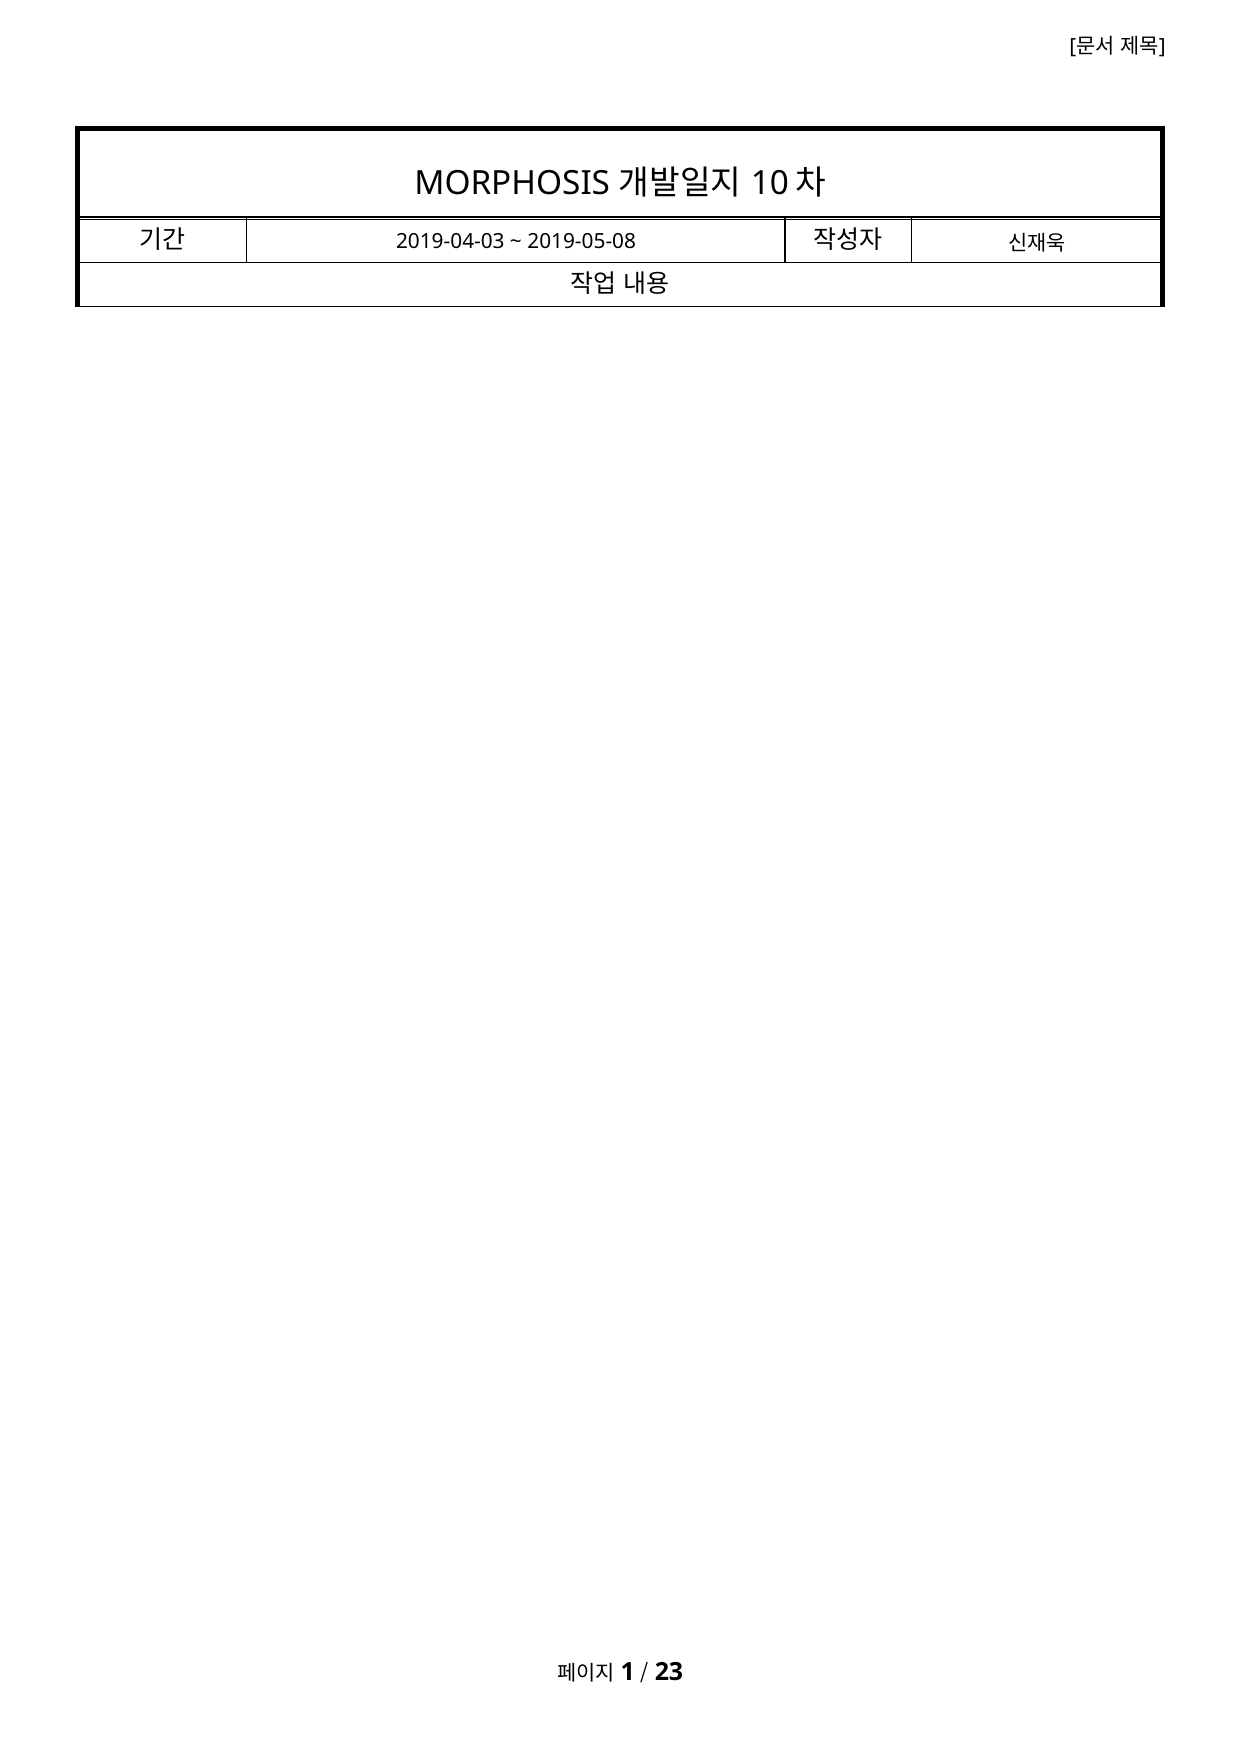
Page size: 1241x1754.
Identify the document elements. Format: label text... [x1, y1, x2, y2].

table_header MORPHOSIS 개발일지 10차 [80, 131, 1160, 216]
table_cell 신재욱 [912, 220, 1160, 262]
table_cell 2019-04-03 ~ 2019-05-08 [247, 220, 784, 262]
table_cell 작업 내용 [80, 263, 1160, 306]
table_cell 작성자 [786, 220, 911, 262]
table_cell 기간 [80, 220, 246, 262]
